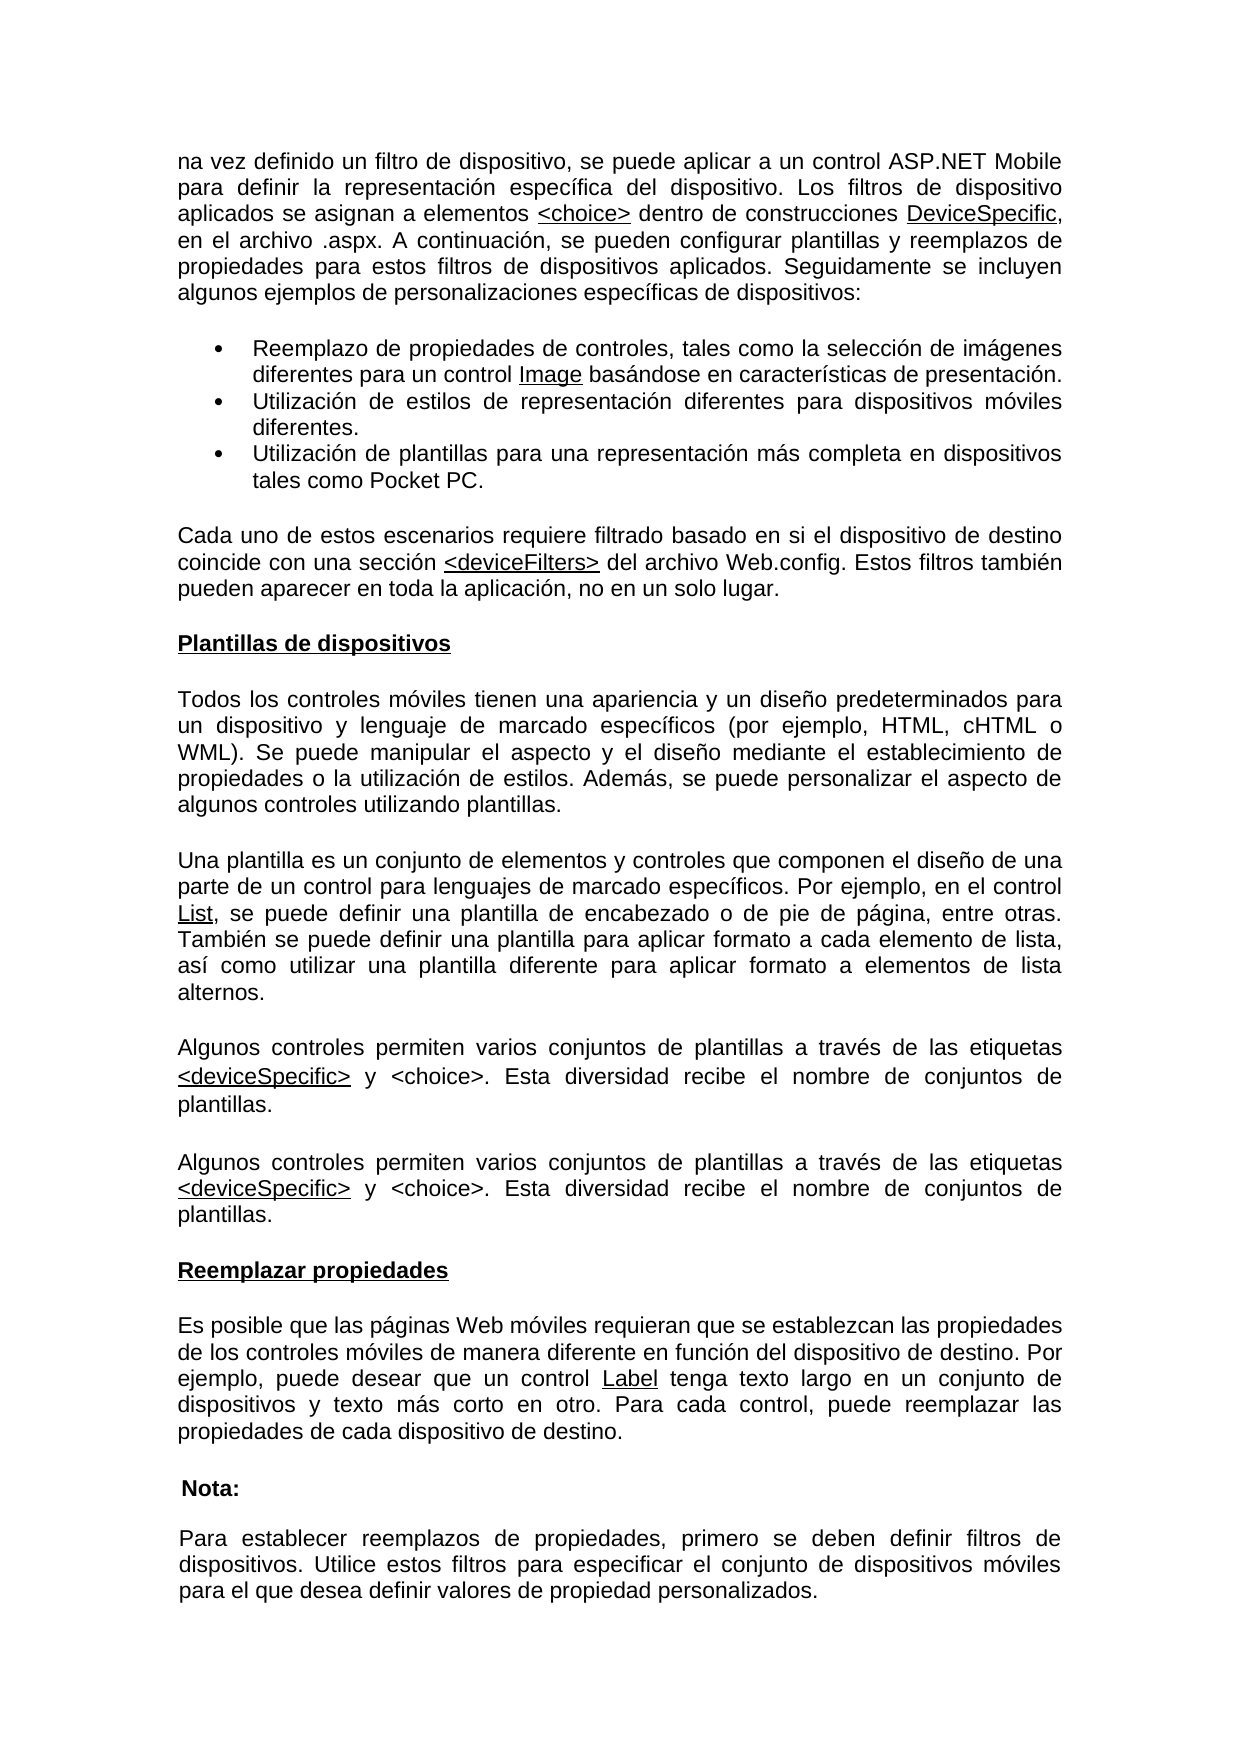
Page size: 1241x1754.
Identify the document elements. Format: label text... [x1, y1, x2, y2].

text Es posible que las páginas Web móviles requieran que se establezcan las propiedades de los controles móviles de manera diferente en función del dispositivo de destino. Por ejemplo, puede desear que un control Label tenga texto largo en un conjunto de dispositivos y texto más corto en otro. Para cada control, puede reemplazar las propiedades de cada dispositivo de destino. [177, 1371, 1063, 1502]
subtitle Reemplazar propiedades [177, 1315, 1063, 1342]
text Una plantilla es un conjunto de elementos y controles que componen el diseño de una parte de un control para lenguajes de marcado específicos. Por ejemplo, en el control List, se puede definir una plantilla de encabezado o de pie de página, entre otras. También se puede definir una plantilla para aplicar formato a cada elemento de lista, así como utilizar una plantilla diferente para aplicar formato a elementos de lista alternos. [177, 905, 1063, 1063]
text na vez definido un filtro de dispositivo, se puede aplicar a un control ASP.NET Mobile para definir la representación específica del dispositivo. Los filtros de dispositivo aplicados se asignan a elementos <choice> dentro de construcciones DeviceSpecific, en el archivo .aspx. A continuación, se pueden configurar plantillas y reemplazos de propiedades para estos filtros de dispositivos aplicados. Seguidamente se incluyen algunos ejemplos de personalizaciones específicas de dispositivos: [177, 148, 1063, 306]
list Utilización de estilos de representación diferentes para dispositivos móviles diferentes. [215, 417, 1063, 469]
table_header Nota: [177, 1532, 1063, 1582]
text Todos los controles móviles tienen una apariencia y un diseño predeterminados para un dispositivo y lenguaje de marcado específicos (por ejemplo, HTML, cHTML o WML). Se puede manipular el aspecto y el diseño mediante el establecimiento de propiedades o la utilización de estilos. Además, se puede personalizar el aspecto de algunos controles utilizando plantillas. [177, 744, 1063, 876]
text Cada uno de estos escenarios requiere filtrado basado en si el dispositivo de destino coincide con una sección <deviceFilters> del archivo Web.config. Estos filtros también pueden aparecer en toda la aplicación, no en un solo lugar. [177, 581, 1063, 659]
text Algunos controles permiten varios conjuntos de plantillas a través de las etiquetas <deviceSpecific> y <choice>. Esta diversidad recibe el nombre de conjuntos de plantillas. [177, 1092, 1063, 1176]
list Reemplazo de propiedades de controles, tales como la selección de imágenes diferentes para un control Image basándose en características de presentación. [215, 335, 1063, 388]
text Algunos controles permiten varios conjuntos de plantillas a través de las etiquetas <deviceSpecific> y <choice>. Esta diversidad recibe el nombre de conjuntos de plantillas. [177, 1207, 1063, 1286]
subtitle Plantillas de dispositivos [177, 689, 1063, 715]
list Utilización de plantillas para una representación más completa en dispositivos tales como Pocket PC. [215, 499, 1063, 551]
